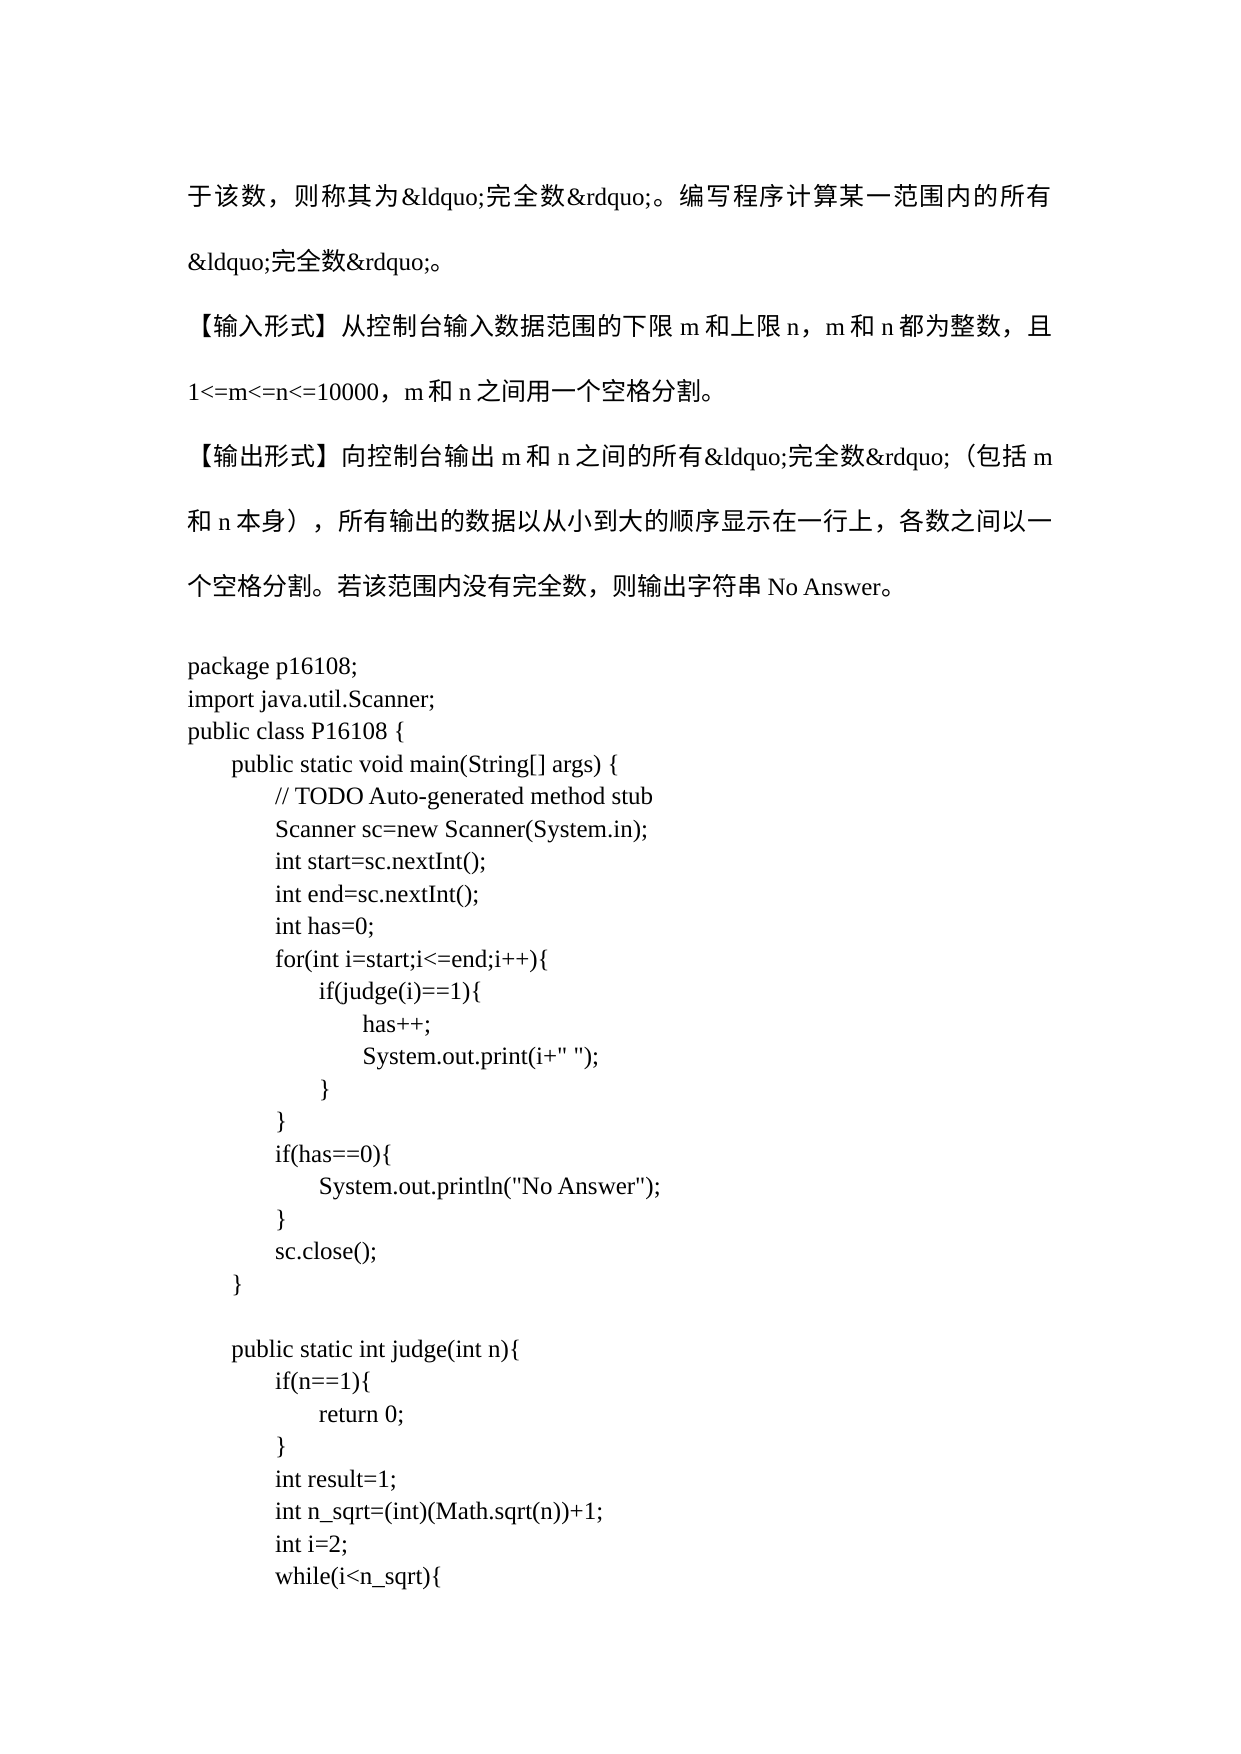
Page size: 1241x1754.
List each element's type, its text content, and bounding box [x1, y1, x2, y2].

text // TODO Auto-generated method stub [187, 779, 1053, 812]
text package p16108; [187, 649, 1053, 682]
text sc.close(); [187, 1234, 1053, 1267]
text Scanner sc=new Scanner(System.in); [187, 812, 1053, 844]
text public static void main(String[] args) { [187, 747, 1053, 779]
text } [187, 1429, 1053, 1462]
text return 0; [187, 1397, 1053, 1429]
text if(judge(i)==1){ [187, 974, 1053, 1007]
text int start=sc.nextInt(); [187, 844, 1053, 877]
text int end=sc.nextInt(); [187, 877, 1053, 909]
text } [187, 1267, 1053, 1299]
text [187, 162, 1053, 292]
text 【输出形式】向控制台输出m和n之间的所有&ldquo;完全数&rdquo;（包括m和n本身），所有输出的数据以从小到大的顺序显示在一行上，各数之间以一个空格分割。若该范围内没有完全数，则输出字符串No Answer。 [187, 422, 1053, 617]
text int n_sqrt=(int)(Math.sqrt(n))+1; [187, 1494, 1053, 1527]
text } [187, 1202, 1053, 1234]
text } [187, 1072, 1053, 1104]
text System.out.println("No Answer"); [187, 1169, 1053, 1202]
text 【输入形式】从控制台输入数据范围的下限m和上限n，m和n都为整数，且1<=m<=n<=10000，m和n之间用一个空格分割。 [187, 292, 1053, 422]
text import java.util.Scanner; [187, 682, 1053, 714]
text } [187, 1104, 1053, 1137]
text public class P16108 { [187, 714, 1053, 747]
text while(i<n_sqrt){ [187, 1559, 1053, 1592]
text if(n==1){ [187, 1364, 1053, 1397]
text if(has==0){ [187, 1137, 1053, 1169]
text System.out.print(i+" "); [187, 1039, 1053, 1072]
text int result=1; [187, 1462, 1053, 1494]
text int i=2; [187, 1527, 1053, 1559]
text public static int judge(int n){ [187, 1332, 1053, 1364]
text for(int i=start;i<=end;i++){ [187, 942, 1053, 974]
text int has=0; [187, 909, 1053, 942]
text has++; [187, 1007, 1053, 1039]
